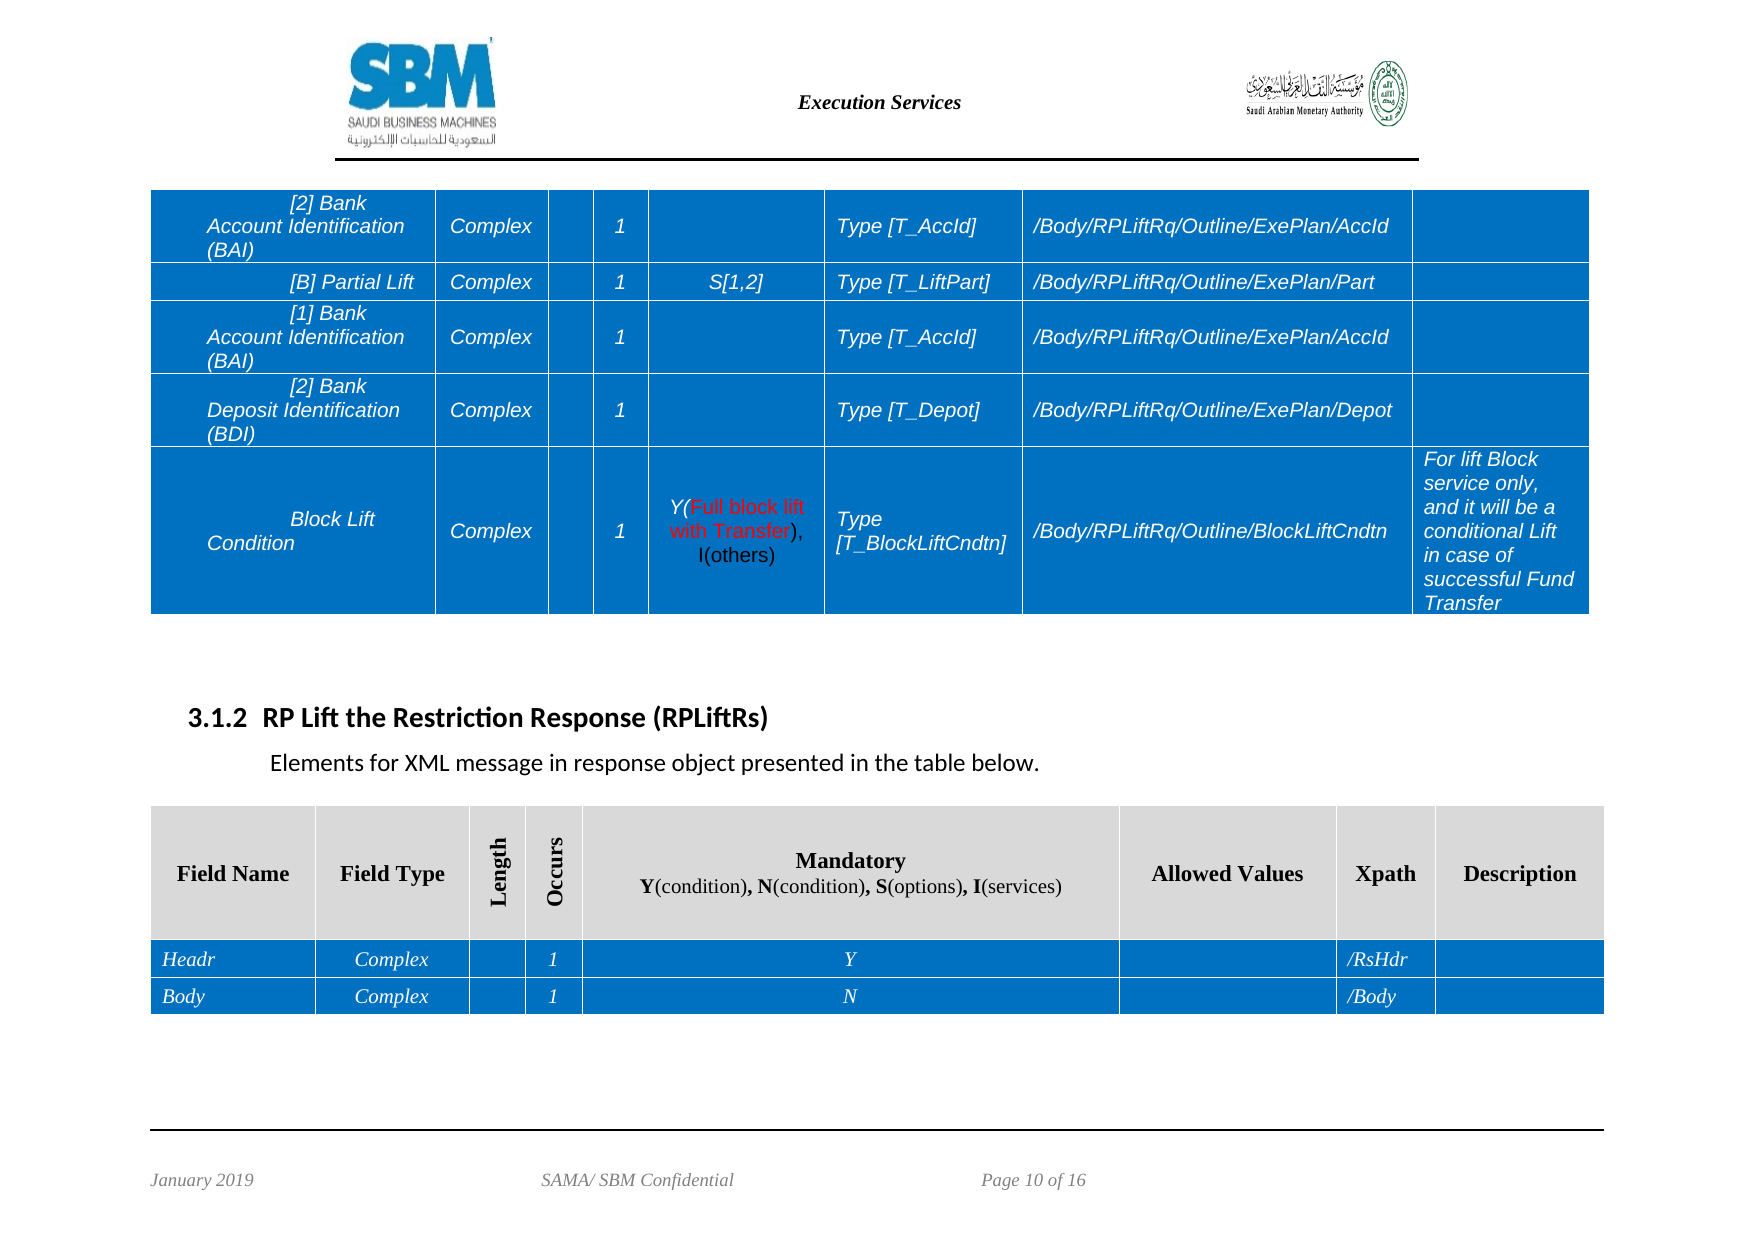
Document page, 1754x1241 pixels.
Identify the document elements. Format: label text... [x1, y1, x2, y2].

table_header Length [470, 806, 525, 939]
table_header Field Type [316, 806, 469, 939]
table_cell Complex [436, 301, 548, 373]
table_cell [470, 940, 525, 977]
table_cell [649, 374, 824, 446]
table_cell Complex [436, 447, 548, 614]
table_cell Body [151, 978, 315, 1014]
table_cell Type [T_BlockLiftCndtn] [825, 447, 1022, 614]
table_header Xpath [1337, 806, 1435, 939]
table_cell [1413, 374, 1589, 446]
table_cell [549, 374, 593, 446]
picture [1245, 56, 1408, 132]
table_cell [2] Bank Account Identification (BAI) [151, 190, 435, 262]
table_cell Complex [316, 978, 469, 1014]
table_header Allowed Values [1120, 806, 1336, 939]
table_cell /Body/RPLiftRq/Outline/BlockLiftCndtn [1023, 447, 1412, 614]
table_cell 1 [594, 263, 648, 300]
table_cell [1120, 940, 1336, 977]
table_cell Headr [151, 940, 315, 977]
table_cell [B] Partial Lift [151, 263, 435, 300]
table_cell Type [T_AccId] [825, 301, 1022, 373]
table_cell N [583, 978, 1119, 1014]
table_cell /RsHdr [1337, 940, 1435, 977]
table_cell Type [T_LiftPart] [825, 263, 1022, 300]
table_cell [549, 301, 593, 373]
table_cell 1 [594, 447, 648, 614]
subtitle RP Lift the Restriction Response (RPLiftRs) [187, 699, 1604, 735]
table_header Occurs [526, 806, 582, 939]
table_cell Y(Full block lift with Transfer), I(others) [649, 447, 824, 614]
table_cell For lift Block service only, and it will be a conditional Lift in case of successful Fund Transfer [1413, 447, 1589, 614]
table_cell Complex [316, 940, 469, 977]
table_cell /Body/RPLiftRq/Outline/ExePlan/Depot [1023, 374, 1412, 446]
table_cell [470, 978, 525, 1014]
table_header Mandatory Y(condition), N(condition), S(options), I(services) [583, 806, 1119, 939]
table_cell 1 [594, 190, 648, 262]
table_cell [1413, 263, 1589, 300]
text Elements for XML message in response object presented in the table below. [195, 747, 1604, 778]
table_cell [1413, 301, 1589, 373]
table_cell 1 [594, 301, 648, 373]
table_cell S[1,2] [649, 263, 824, 300]
table_cell /Body [1337, 978, 1435, 1014]
picture [346, 37, 497, 150]
table_cell [1436, 978, 1604, 1014]
table_cell 1 [594, 374, 648, 446]
table_cell 1 [526, 940, 582, 977]
table_cell Complex [436, 374, 548, 446]
table_cell Block Lift Condition [151, 447, 435, 614]
table_header Field Name [151, 806, 315, 939]
table_cell [1436, 940, 1604, 977]
table_cell [549, 263, 593, 300]
table_cell [649, 190, 824, 262]
table_cell [2] Bank Deposit Identification (BDI) [151, 374, 435, 446]
table_cell [549, 190, 593, 262]
table_cell [1] Bank Account Identification (BAI) [151, 301, 435, 373]
table_cell Type [T_Depot] [825, 374, 1022, 446]
table_cell [649, 301, 824, 373]
table_cell Type [T_AccId] [825, 190, 1022, 262]
table_cell Y [583, 940, 1119, 977]
table_cell /Body/RPLiftRq/Outline/ExePlan/AccId [1023, 190, 1412, 262]
table_cell Complex [436, 190, 548, 262]
table_cell /Body/RPLiftRq/Outline/ExePlan/AccId [1023, 301, 1412, 373]
table_cell [1413, 190, 1589, 262]
table_header Description [1436, 806, 1604, 939]
table_cell Complex [436, 263, 548, 300]
table_cell /Body/RPLiftRq/Outline/ExePlan/Part [1023, 263, 1412, 300]
table_cell [1120, 978, 1336, 1014]
table_cell [549, 447, 593, 614]
table_cell 1 [526, 978, 582, 1014]
